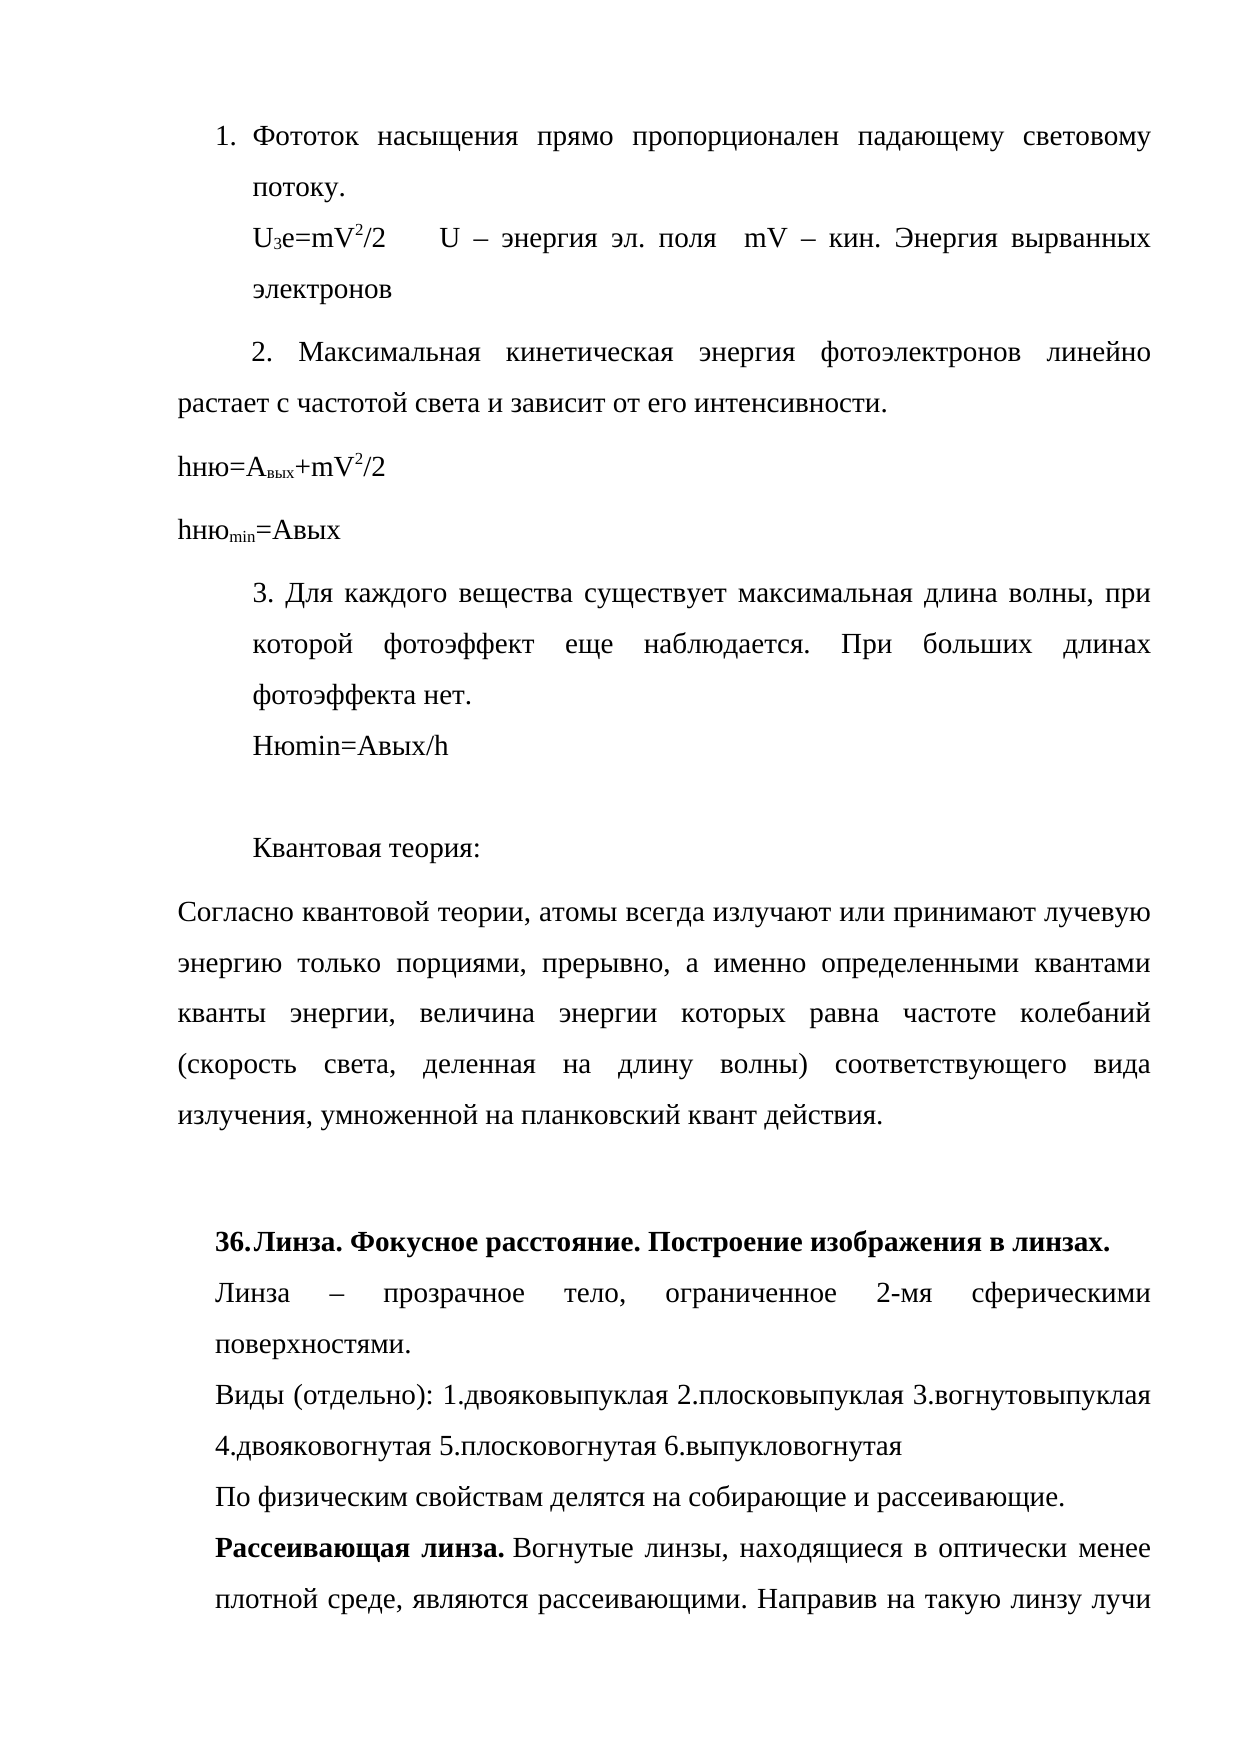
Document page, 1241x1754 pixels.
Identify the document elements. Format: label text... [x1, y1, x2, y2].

text hнюmin=Aвых [177, 512, 1152, 546]
list По физическим свойствам делятся на собирающие и рассеивающие. [215, 1479, 1152, 1513]
text hню=Aвых+mV2/2 [177, 449, 1152, 482]
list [215, 1530, 1152, 1614]
list U3e=mV2/2 U – энергия эл. поля mV – кин. Энергия вырванных электронов [252, 220, 1152, 304]
title Линза. Фокусное расстояние. Построение изображения в линзах. [215, 1224, 1152, 1258]
text Согласно квантовой теории, атомы всегда излучают или принимают лучевую энергию только порциями, прерывно, а именно определенными квантами кванты энергии, величина энергии которых равна частоте колебаний (скорость света, деленная на длину волны) соответствующего вида излучения, умноженной на планковский квант действия. [177, 894, 1152, 1131]
list 3. Для каждого вещества существует максимальная длина волны, при которой фотоэффект еще наблюдается. При больших длинах фотоэффекта нет. [252, 576, 1152, 711]
text 2. Максимальная кинетическая энергия фотоэлектронов линейно растает с частотой света и зависит от его интенсивности. [177, 334, 1152, 419]
list Нюmin=Aвых/h [252, 728, 1152, 762]
list Линза – прозрачное тело, ограниченное 2-мя сферическими поверхностями. [215, 1275, 1152, 1360]
list Виды (отдельно): 1.двояковыпуклая 2.плосковыпуклая 3.вогнутовыпуклая 4.двояковогнутая 5.плосковогнутая 6.выпукловогнутая [215, 1377, 1152, 1462]
list Квантовая теория: [252, 830, 1152, 864]
list Фототок насыщения прямо пропорционален падающему световому потоку. [215, 118, 1152, 203]
